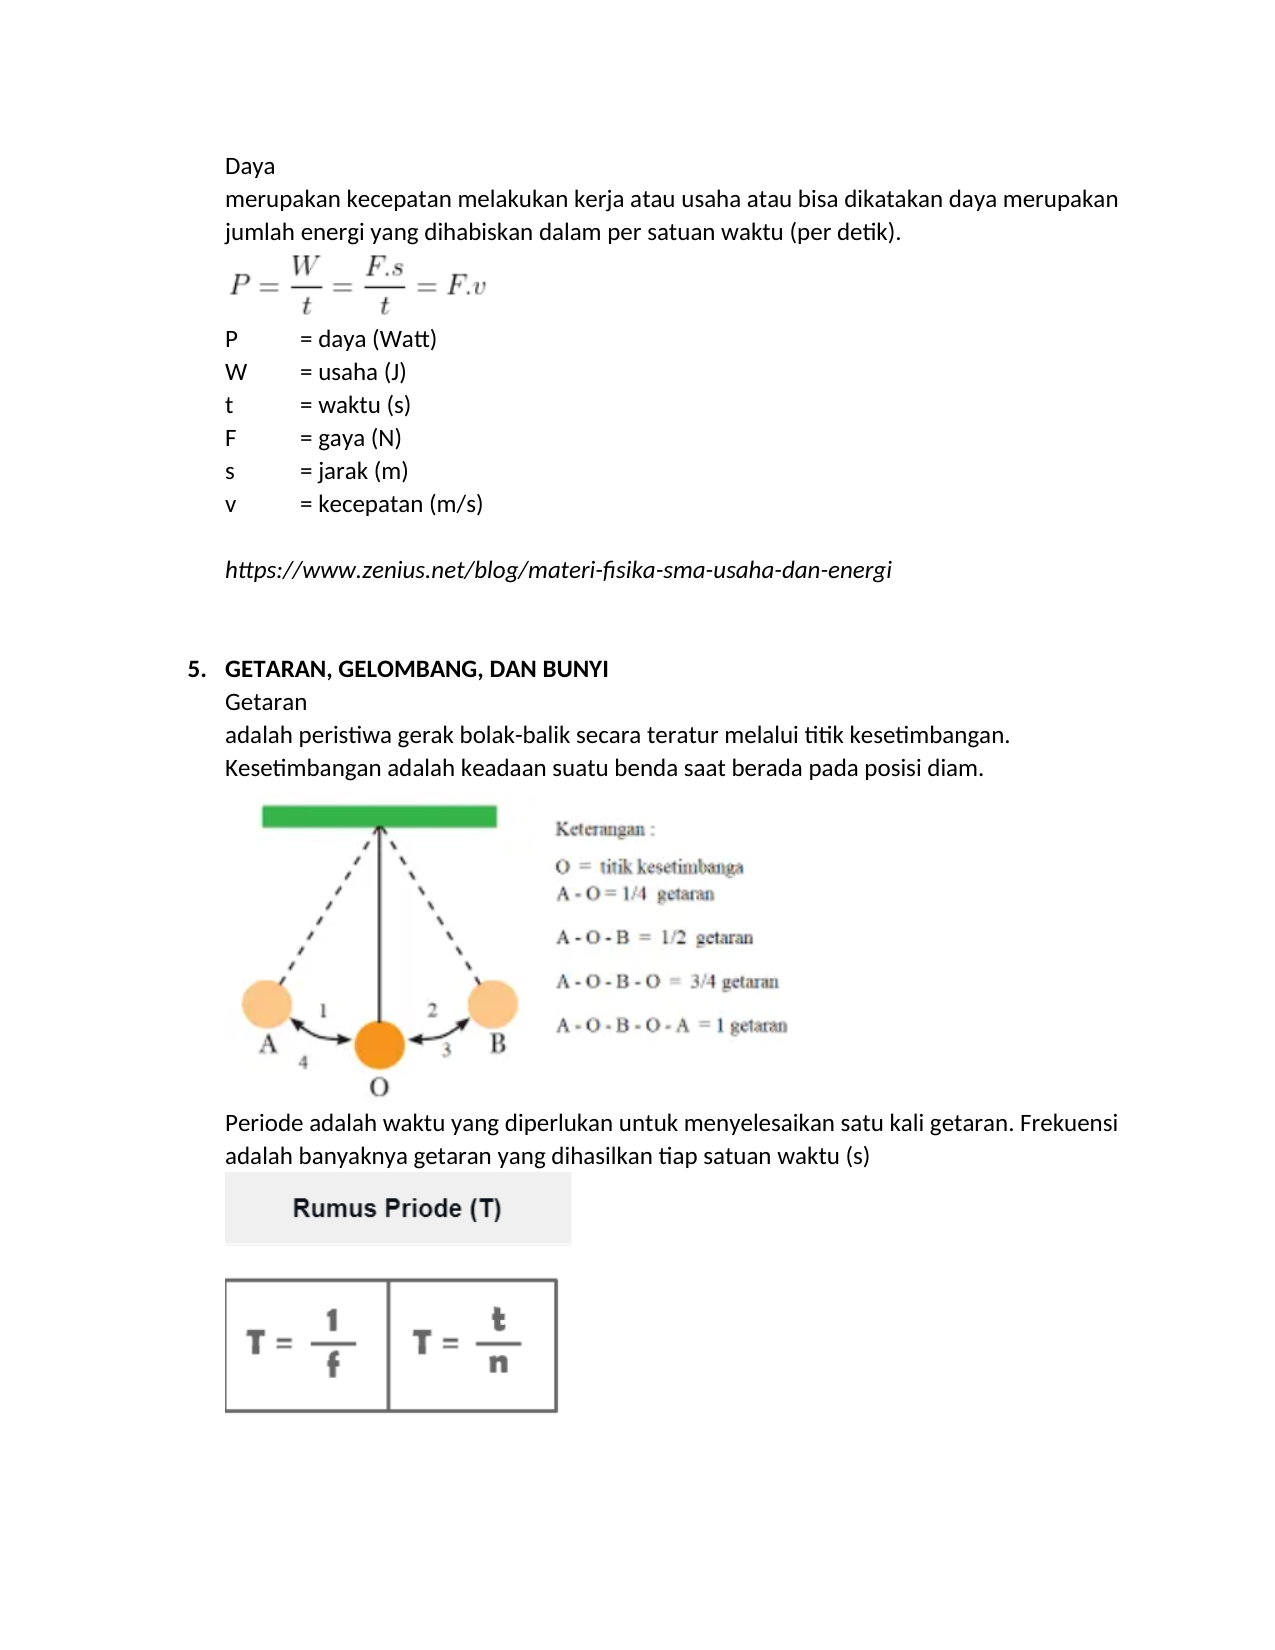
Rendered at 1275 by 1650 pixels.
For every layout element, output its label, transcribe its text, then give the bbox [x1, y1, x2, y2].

list GETARAN, GELOMBANG, DAN BUNYI Getaran adalah peristiwa gerak bolak-balik secara teratur melalui titik kesetimbangan. Kesetimbangan adalah keadaan suatu benda saat berada pada posisi diam. [187, 653, 1125, 782]
picture [225, 1172, 572, 1423]
picture [225, 784, 814, 1105]
picture [225, 248, 494, 321]
list https://www.zenius.net/blog/materi-fisika-sma-usaha-dan-energi [225, 554, 1125, 584]
list v = kecepatan (m/s) [225, 488, 1125, 518]
list Periode adalah waktu yang diperlukan untuk menyelesaikan satu kali getaran. Frekuensi adalah banyaknya getaran yang dihasilkan tiap satuan waktu (s) [225, 1107, 1125, 1170]
list Daya merupakan kecepatan melakukan kerja atau usaha atau bisa dikatakan daya merupakan jumlah energi yang dihabiskan dalam per satuan waktu (per detik). P = daya (Watt) W = usaha (J) t = waktu (s) F = gaya (N) s = jarak (m) [225, 150, 1125, 486]
